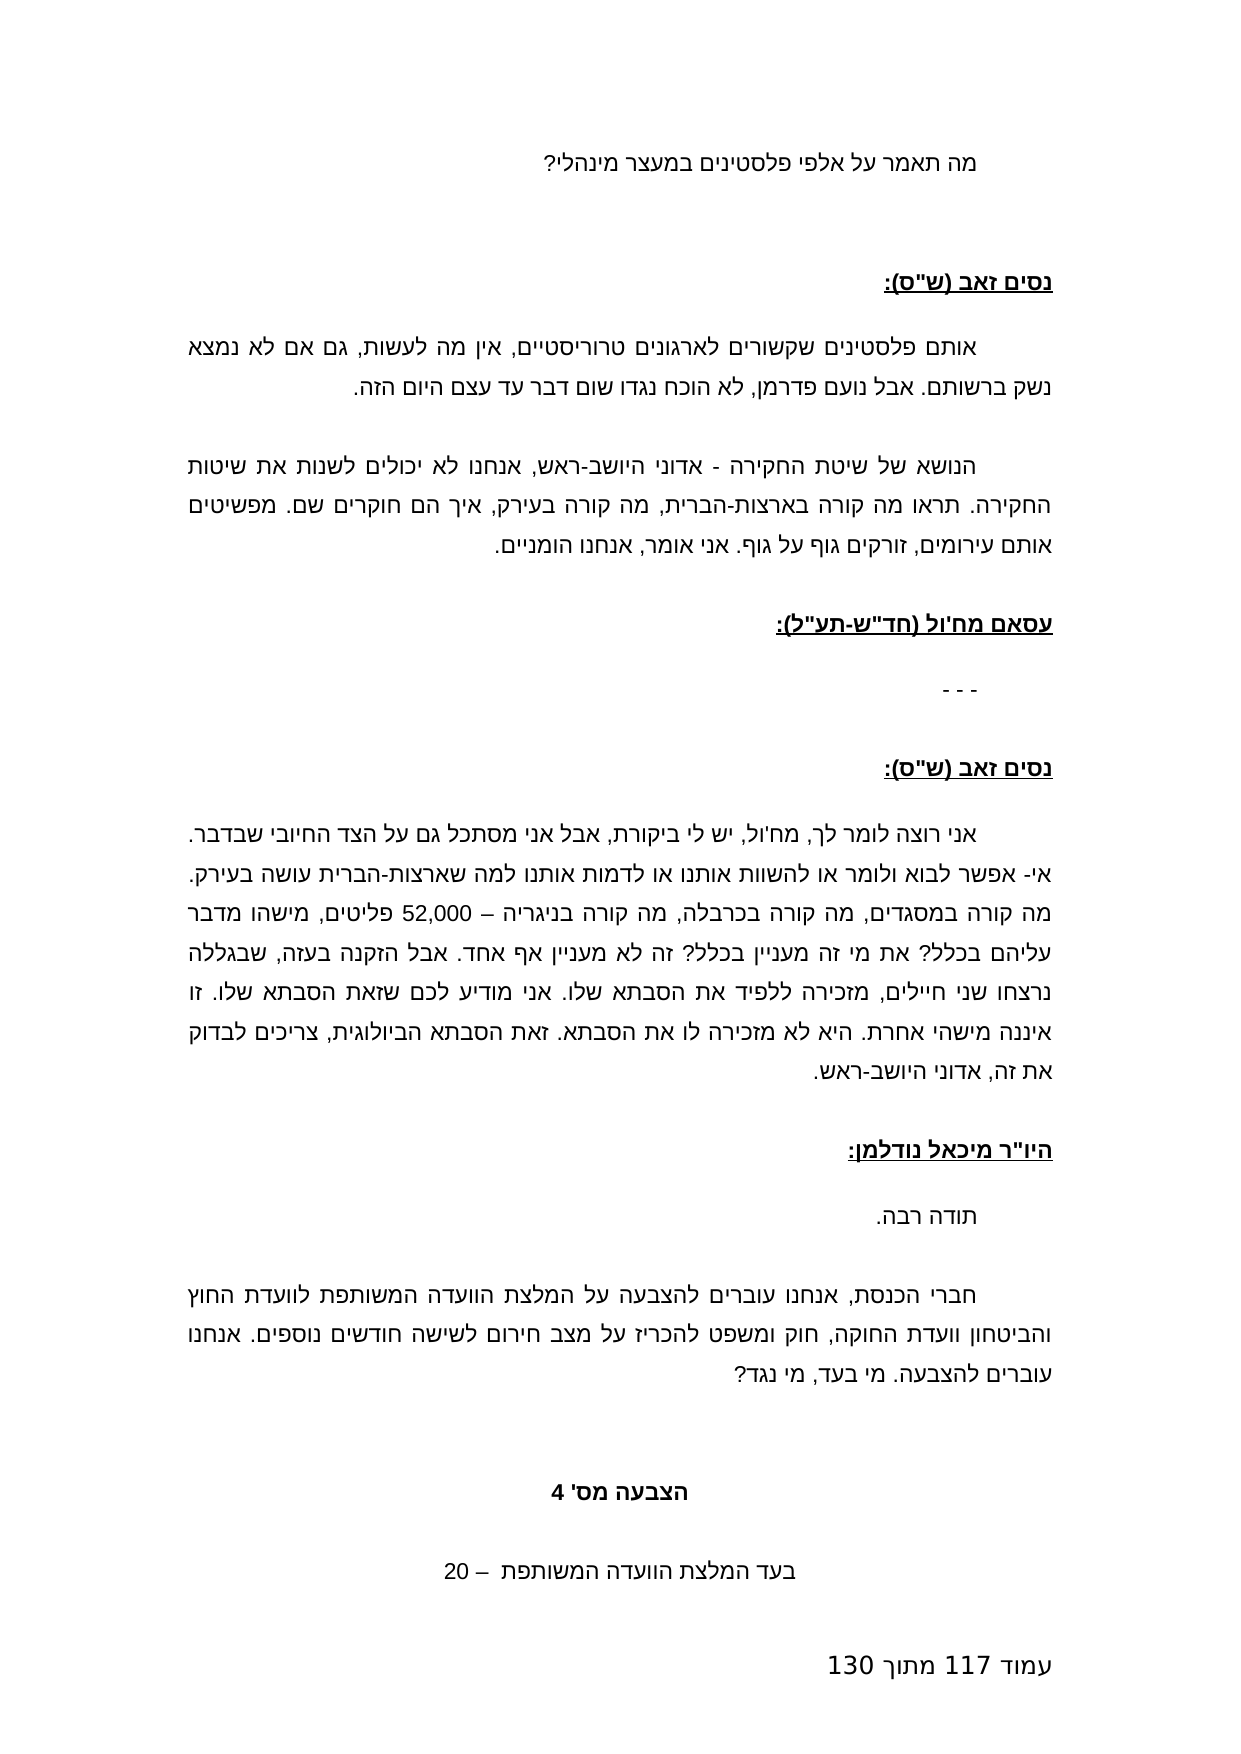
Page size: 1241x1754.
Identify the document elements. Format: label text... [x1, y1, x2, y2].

text היו"ר מיכאל נודלמן: [187, 1137, 1053, 1163]
text נסים זאב (ש"ס): [187, 755, 1053, 782]
text אני רוצה לומר לך, מח'ול, יש לי ביקורת, אבל אני מסתכל גם על הצד החיובי שבדבר. אי- אפשר לבוא ולומר או להשוות אותנו או לדמות אותנו למה שארצות-הברית עושה בעירק. מה קורה במסגדים, מה קורה בכרבלה, מה קורה בניגריה – 52,000 פליטים, מישהו מדבר עליהם בכלל? את מי זה מעניין בכלל? זה לא מעניין אף אחד. אבל הזקנה בעזה, שבגללה נרצחו שני חיילים, מזכירה ללפיד את הסבתא שלו. אני מודיע לכם שזאת הסבתא שלו. זו איננה מישהי אחרת. היא לא מזכירה לו את הסבתא. זאת הסבתא הביולוגית, צריכים לבדוק את זה, אדוני היושב-ראש. [187, 821, 1053, 1084]
text נסים זאב (ש"ס): [187, 268, 1053, 295]
text מה תאמר על אלפי פלסטינים במעצר מינהלי? [187, 150, 1053, 176]
text הצבעה מס' 4 [187, 1479, 1053, 1506]
text חברי הכנסת, אנחנו עוברים להצבעה על המלצת הוועדה המשותפת לוועדת החוץ והביטחון וועדת החוקה, חוק ומשפט להכריז על מצב חירום לשישה חודשים נוספים. אנחנו עוברים להצבעה. מי בעד, מי נגד? [187, 1282, 1053, 1387]
text עסאם מח'ול (חד"ש-תע"ל): [187, 611, 1053, 637]
text אותם פלסטינים שקשורים לארגונים טרוריסטיים, אין מה לעשות, גם אם לא נמצא נשק ברשותם. אבל נועם פדרמן, לא הוכח נגדו שום דבר עד עצם היום הזה. [187, 334, 1053, 400]
text בעד המלצת הוועדה המשותפת – 20 [187, 1558, 1053, 1584]
text הנושא של שיטת החקירה - אדוני היושב-ראש, אנחנו לא יכולים לשנות את שיטות החקירה. תראו מה קורה בארצות-הברית, מה קורה בעירק, איך הם חוקרים שם. מפשיטים אותם עירומים, זורקים גוף על גוף. אני אומר, אנחנו הומניים. [187, 453, 1053, 558]
text תודה רבה. [187, 1203, 1053, 1229]
text - - - [187, 676, 1053, 703]
